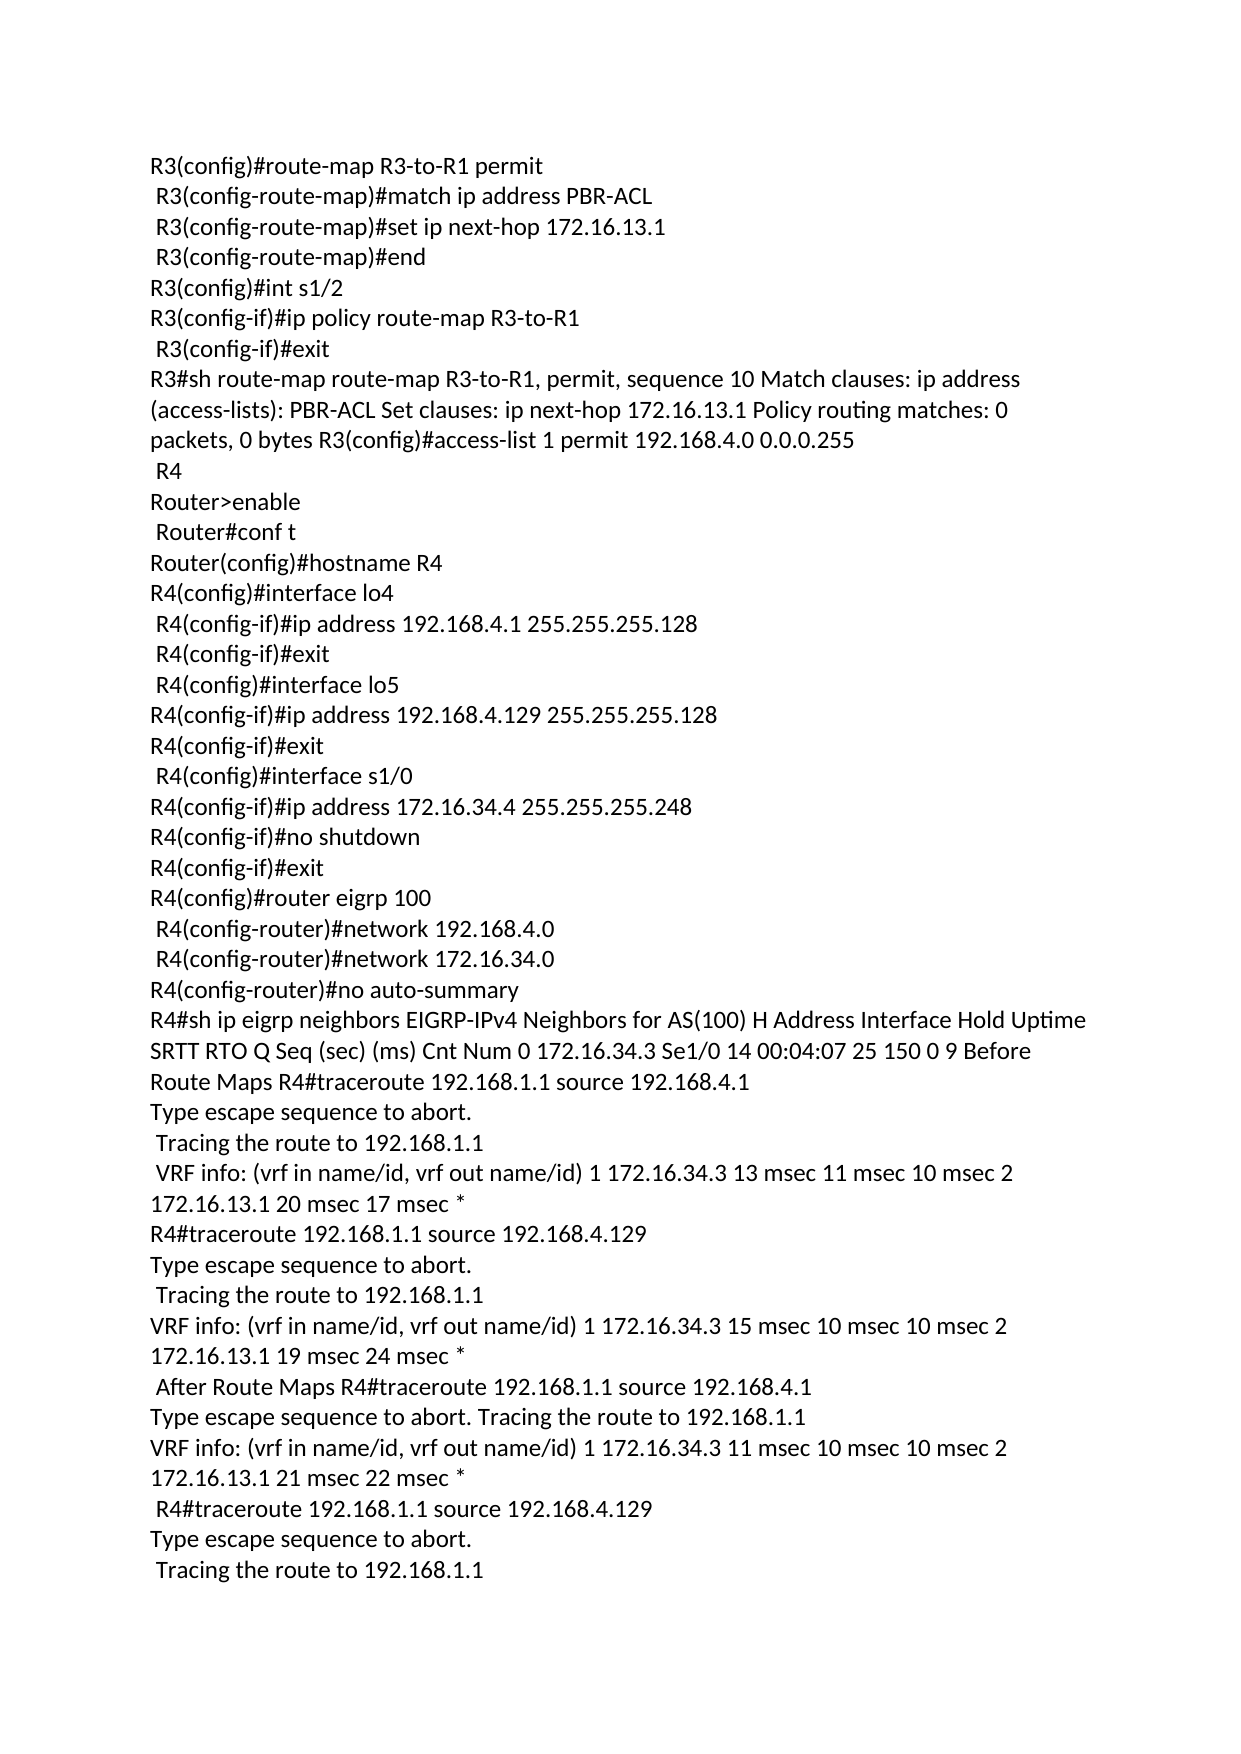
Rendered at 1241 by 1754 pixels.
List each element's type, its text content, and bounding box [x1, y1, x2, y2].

text R4(config-if)#ip address 192.168.4.1 255.255.255.128 [150, 608, 1090, 638]
text R4#traceroute 192.168.1.1 source 192.168.4.129 [150, 1218, 1090, 1249]
text Tracing the route to 192.168.1.1 [150, 1554, 1090, 1584]
text R3(config-if)#ip policy route-map R3-to-R1 [150, 303, 1090, 333]
text Type escape sequence to abort. [150, 1523, 1090, 1554]
text Type escape sequence to abort. Tracing the route to 192.168.1.1 [150, 1401, 1090, 1432]
text R4(config-if)#no shutdown [150, 821, 1090, 852]
text R4(config)#router eigrp 100 [150, 882, 1090, 913]
text R4(config-router)#network 172.16.34.0 [150, 943, 1090, 974]
text R3(config)#route-map R3-to-R1 permit [150, 150, 1090, 181]
text Router(config)#hostname R4 [150, 547, 1090, 577]
text Tracing the route to 192.168.1.1 [150, 1127, 1090, 1157]
text R4(config-router)#network 192.168.4.0 [150, 913, 1090, 943]
text R3(config-route-map)#set ip next-hop 172.16.13.1 [150, 211, 1090, 242]
text R3(config-if)#exit [150, 333, 1090, 364]
text R4(config-if)#exit [150, 730, 1090, 760]
text R3#sh route-map route-map R3-to-R1, permit, sequence 10 Match clauses: ip address (access-lists): PBR-ACL Set clauses: ip next-hop 172.16.13.1 Policy routing matches: 0 packets, 0 bytes R3(config)#access-list 1 permit 192.168.4.0 0.0.0.255 [150, 364, 1090, 455]
text Type escape sequence to abort. [150, 1096, 1090, 1127]
text R4(config-if)#exit [150, 852, 1090, 882]
text After Route Maps R4#traceroute 192.168.1.1 source 192.168.4.1 [150, 1371, 1090, 1401]
text Router>enable [150, 486, 1090, 516]
text R4(config)#interface lo4 [150, 577, 1090, 608]
text R4(config-if)#ip address 192.168.4.129 255.255.255.128 [150, 699, 1090, 730]
text R3(config-route-map)#match ip address PBR-ACL [150, 181, 1090, 211]
text R4(config)#interface s1/0 [150, 760, 1090, 791]
text VRF info: (vrf in name/id, vrf out name/id) 1 172.16.34.3 13 msec 11 msec 10 msec 2 172.16.13.1 20 msec 17 msec * [150, 1157, 1090, 1218]
text R4(config-if)#exit [150, 638, 1090, 669]
text R4 [150, 455, 1090, 486]
text R3(config-route-map)#end [150, 242, 1090, 272]
text Router#conf t [150, 516, 1090, 547]
text Tracing the route to 192.168.1.1 [150, 1279, 1090, 1310]
text VRF info: (vrf in name/id, vrf out name/id) 1 172.16.34.3 15 msec 10 msec 10 msec 2 172.16.13.1 19 msec 24 msec * [150, 1310, 1090, 1371]
text R4#traceroute 192.168.1.1 source 192.168.4.129 [150, 1493, 1090, 1523]
text Type escape sequence to abort. [150, 1249, 1090, 1279]
text R3(config)#int s1/2 [150, 272, 1090, 303]
text R4(config-if)#ip address 172.16.34.4 255.255.255.248 [150, 791, 1090, 821]
text R4(config)#interface lo5 [150, 669, 1090, 699]
text VRF info: (vrf in name/id, vrf out name/id) 1 172.16.34.3 11 msec 10 msec 10 msec 2 172.16.13.1 21 msec 22 msec * [150, 1432, 1090, 1493]
text R4(config-router)#no auto-summary [150, 974, 1090, 1004]
text R4#sh ip eigrp neighbors EIGRP-IPv4 Neighbors for AS(100) H Address Interface Hold Uptime SRTT RTO Q Seq (sec) (ms) Cnt Num 0 172.16.34.3 Se1/0 14 00:04:07 25 150 0 9 Before Route Maps R4#traceroute 192.168.1.1 source 192.168.4.1 [150, 1004, 1090, 1096]
